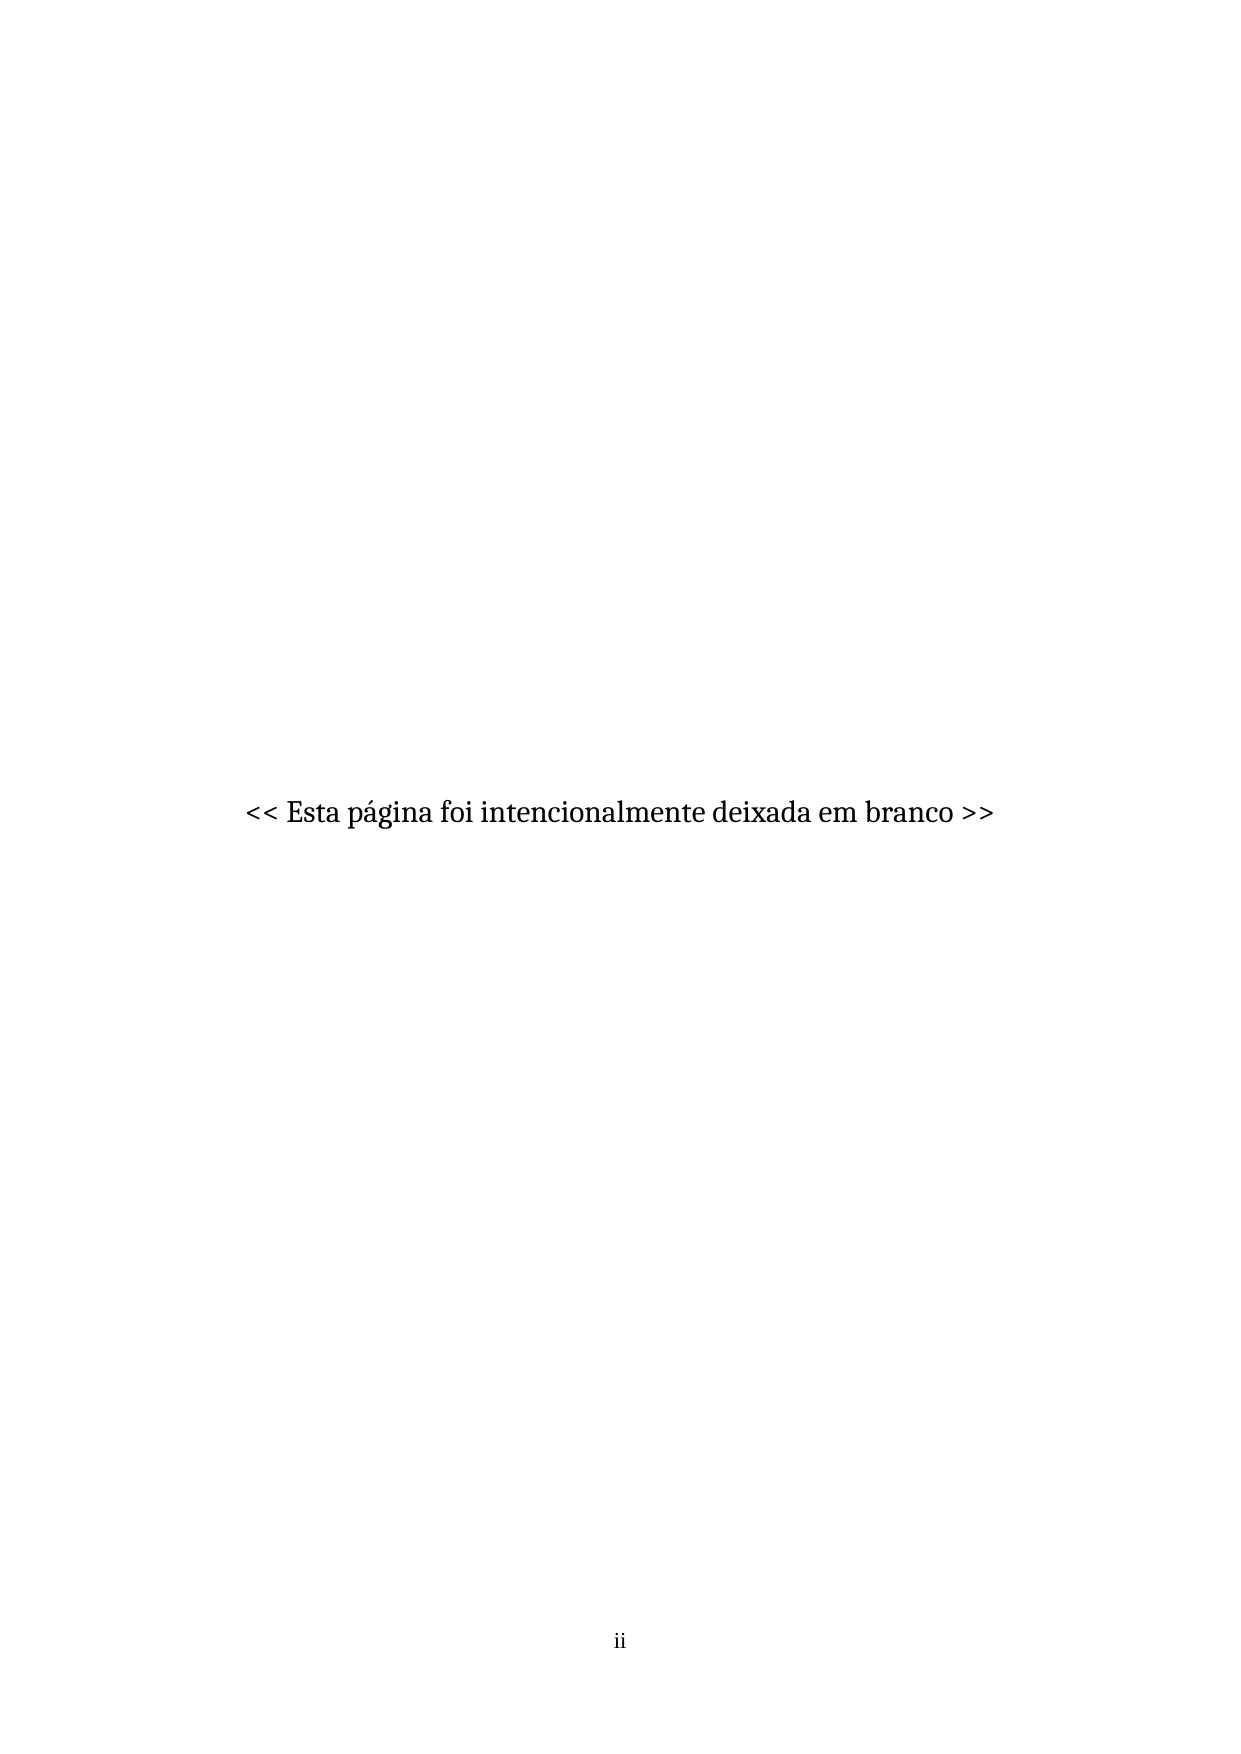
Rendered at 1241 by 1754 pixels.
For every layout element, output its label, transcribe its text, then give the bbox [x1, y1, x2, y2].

text << Esta página foi intencionalmente deixada em branco >> [177, 794, 1063, 830]
